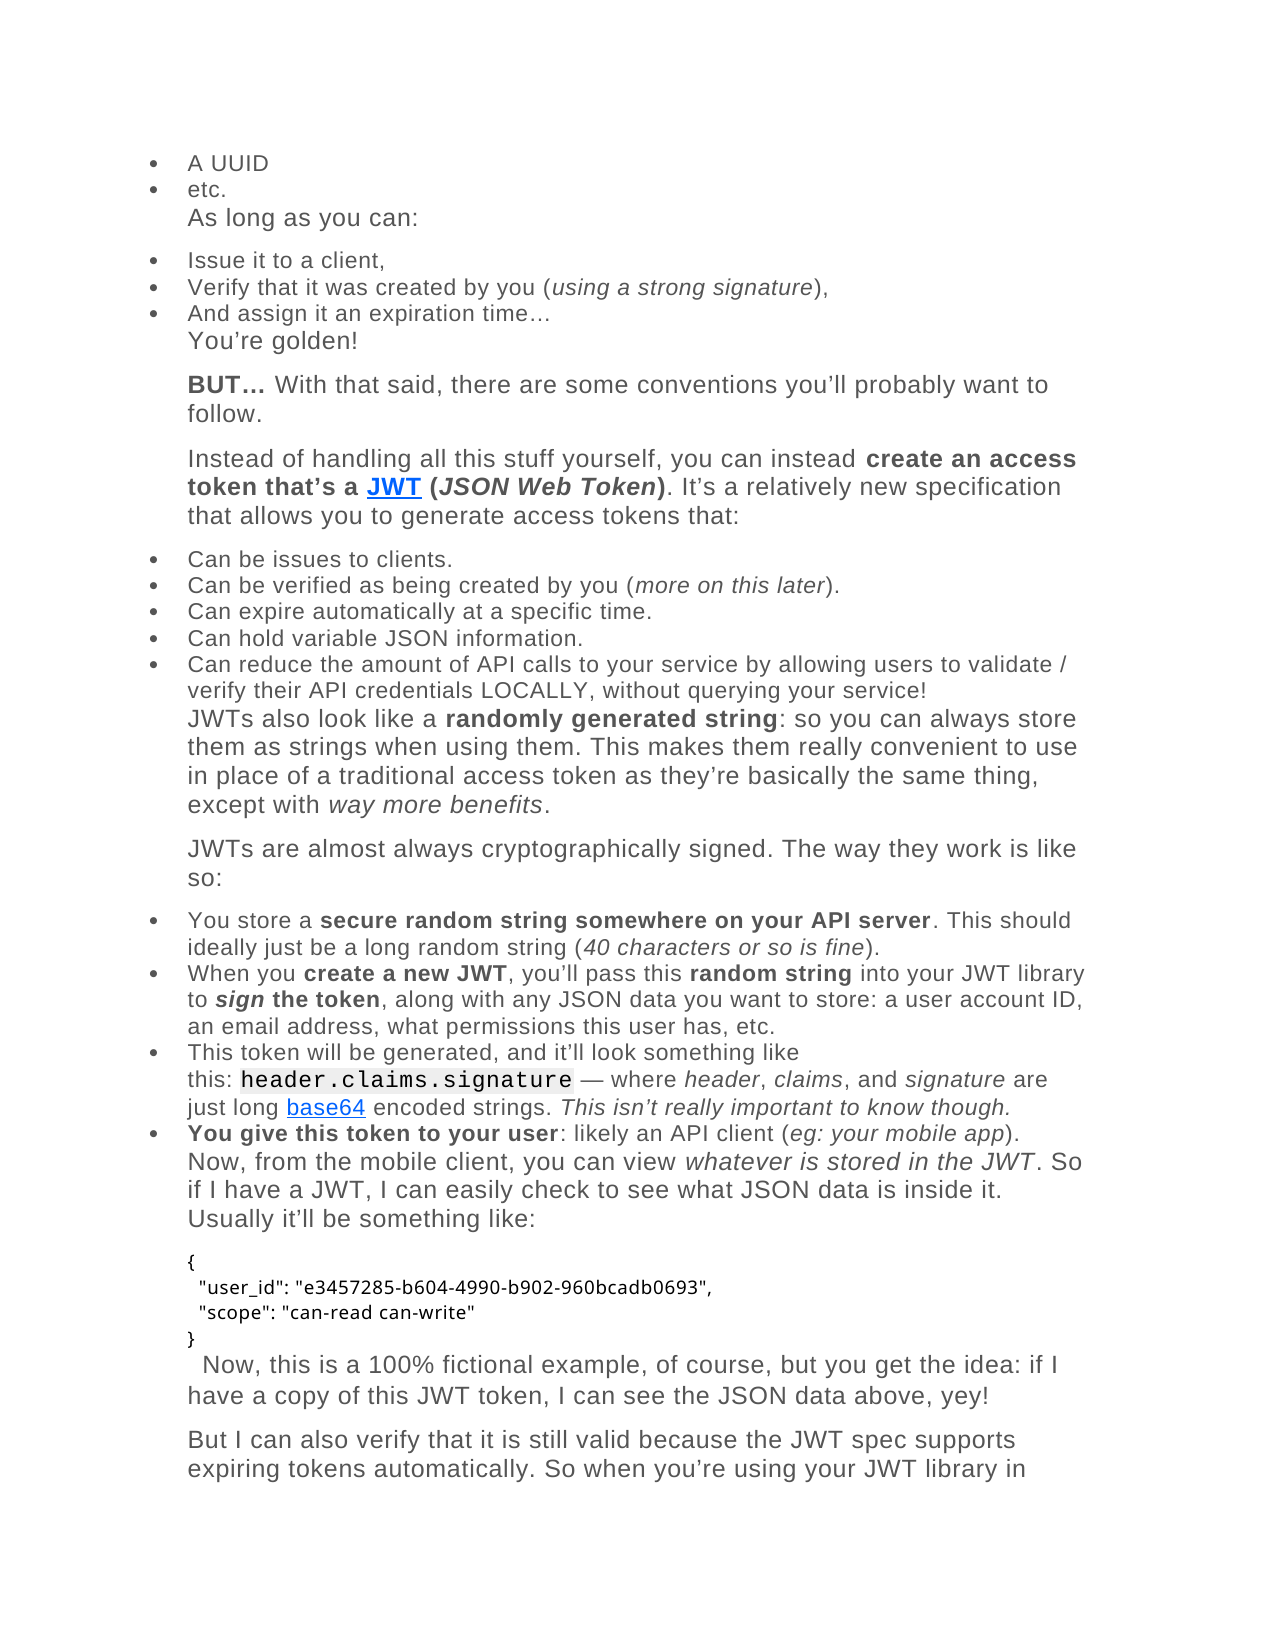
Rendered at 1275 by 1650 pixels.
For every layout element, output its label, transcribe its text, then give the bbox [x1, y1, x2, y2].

text "user_id": "e3457285-b604-4990-b902-960bcadb0693", [187, 1274, 1087, 1299]
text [187, 1425, 1087, 1483]
list Can be verified as being created by you (more on this later). [150, 572, 1087, 598]
list When you create a new JWT, you’ll pass this random string into your JWT library to sign the token, along with any JSON data you want to store: a user account ID, an email address, what permissions this user has, etc. [150, 960, 1087, 1039]
list Issue it to a client, [150, 247, 1087, 273]
text JWTs are almost always cryptographically signed. The way they work is like so: [187, 834, 1087, 892]
list And assign it an expiration time… [150, 300, 1087, 326]
list You give this token to your user: likely an API client (eg: your mobile app). [150, 1120, 1087, 1147]
list Can reduce the amount of API calls to your service by allowing users to validate / verify their API credentials LOCALLY, without querying your service! [150, 651, 1087, 704]
text Instead of handling all this stuff yourself, you can instead create an access token that’s a JWT (JSON Web Token). It’s a relatively new specification that allows you to generate access tokens that: [187, 444, 1087, 530]
text } [187, 1325, 1087, 1351]
text Now, from the mobile client, you can view whatever is stored in the JWT. So if I have a JWT, I can easily check to see what JSON data is inside it. Usually it’ll be something like: [187, 1147, 1087, 1233]
text { [187, 1248, 1087, 1274]
list Can be issues to clients. [150, 546, 1087, 572]
text You’re golden! [187, 326, 1087, 355]
text "scope": "can-read can-write" [187, 1299, 1087, 1325]
list etc. [150, 176, 1087, 203]
list Verify that it was created by you (using a strong signature), [150, 273, 1087, 300]
text JWTs also look like a randomly generated string: so you can always store them as strings when using them. This makes them really convenient to use in place of a traditional access token as they’re basically the same thing, except with way more benefits. [187, 704, 1087, 819]
list A UUID [150, 150, 1087, 176]
text Now, this is a 100% fictional example, of course, but you get the idea: if I have a copy of this JWT token, I can see the JSON data above, yey! [187, 1351, 1087, 1409]
text BUT… With that said, there are some conventions you’ll probably want to follow. [187, 371, 1087, 428]
list Can expire automatically at a specific time. [150, 598, 1087, 624]
text As long as you can: [187, 203, 1087, 231]
list You store a secure random string somewhere on your API server. This should ideally just be a long random string (40 characters or so is fine). [150, 907, 1087, 960]
list This token will be generated, and it’ll look something like this: header.claims.signature — where header, claims, and signature are just long base64 encoded strings. This isn’t really important to know though. [150, 1039, 1087, 1120]
list Can hold variable JSON information. [150, 624, 1087, 651]
